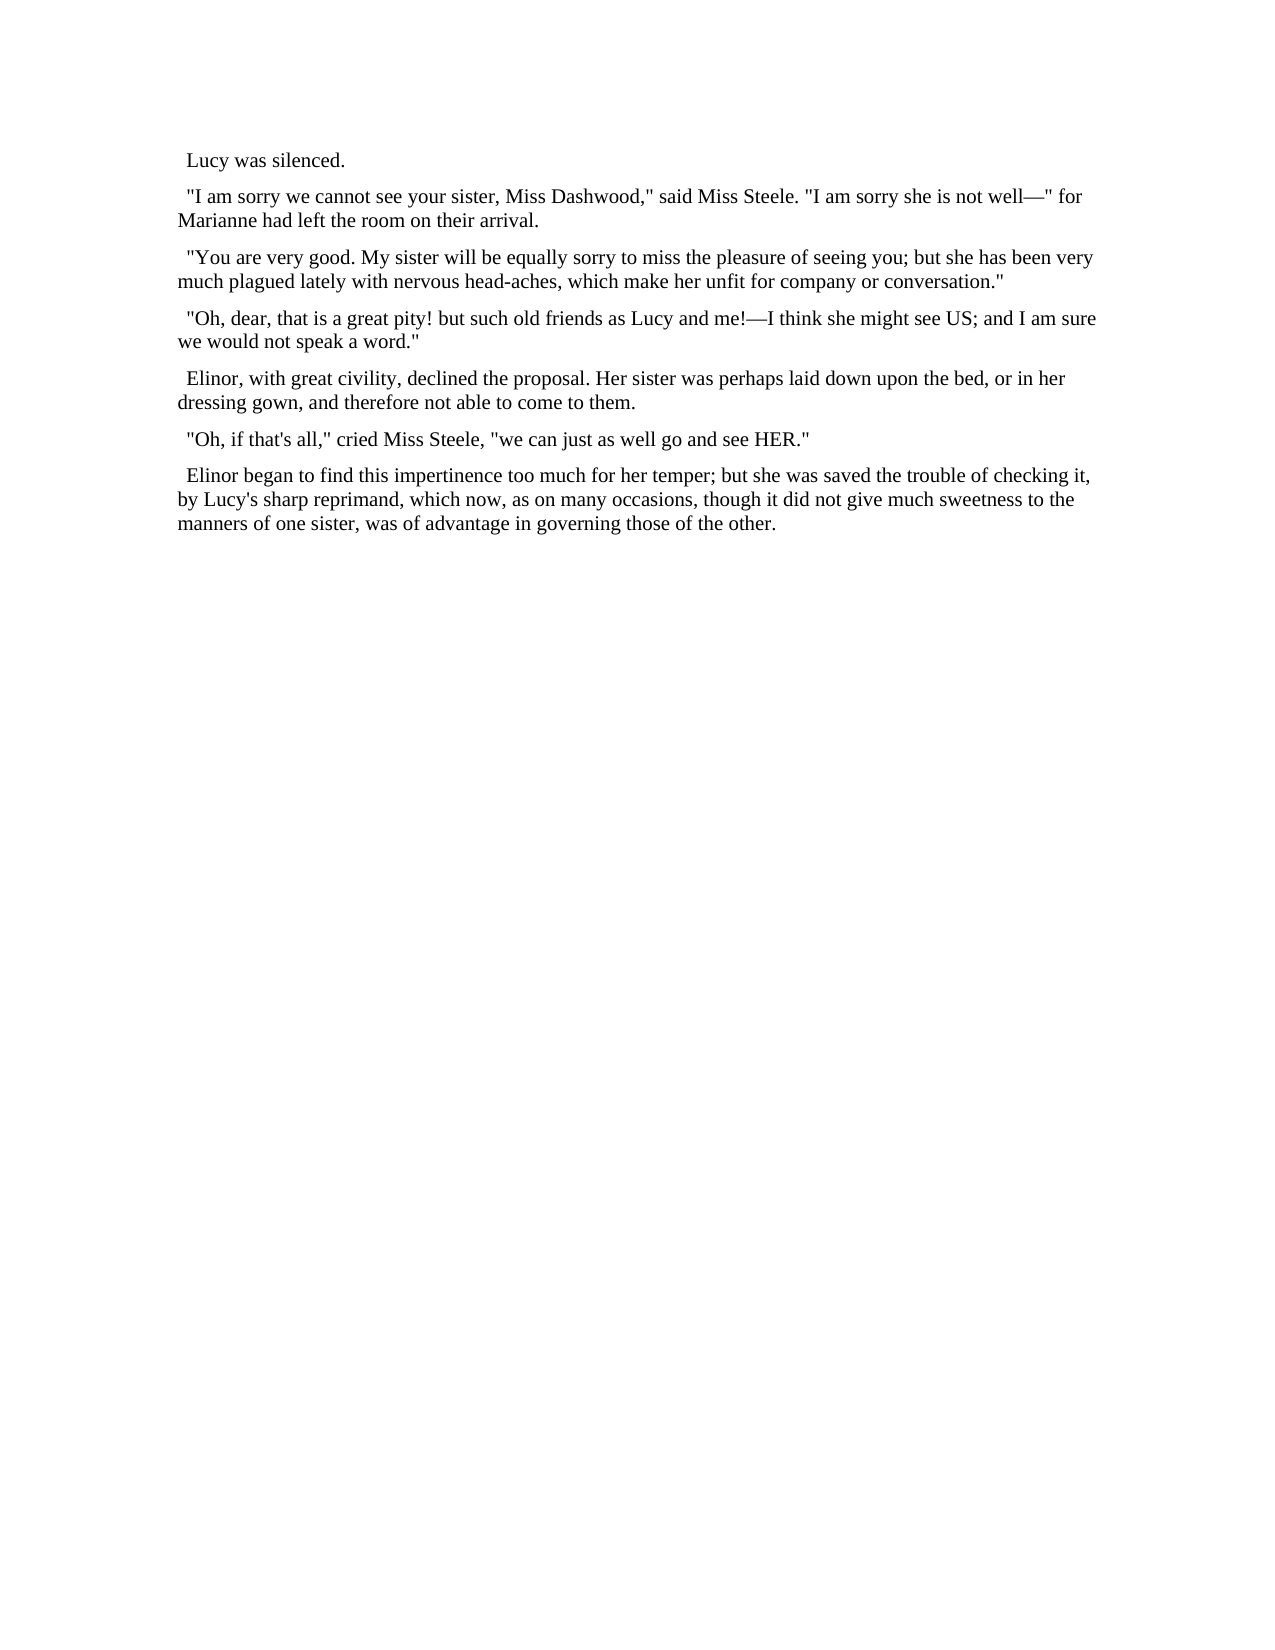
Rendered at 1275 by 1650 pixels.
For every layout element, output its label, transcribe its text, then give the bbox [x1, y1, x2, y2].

text "I am sorry we cannot see your sister, Miss Dashwood," said Miss Steele. "I am sorry she is not well—" for Marianne had left the room on their arrival. [177, 184, 1098, 232]
text "You are very good. My sister will be equally sorry to miss the pleasure of seeing you; but she has been very much plagued lately with nervous head-aches, which make her unfit for company or conversation." [177, 245, 1098, 293]
text Elinor, with great civility, declined the proposal. Her sister was perhaps laid down upon the bed, or in her dressing gown, and therefore not able to come to them. [177, 366, 1098, 414]
text Lucy was silenced. [177, 148, 1098, 172]
text "Oh, if that's all," cried Miss Steele, "we can just as well go and see HER." [177, 427, 1098, 451]
text "Oh, dear, that is a great pity! but such old friends as Lucy and me!—I think she might see US; and I am sure we would not speak a word." [177, 305, 1098, 353]
text Elinor began to find this impertinence too much for her temper; but she was saved the trouble of checking it, by Lucy's sharp reprimand, which now, as on many occasions, though it did not give much sweetness to the manners of one sister, was of advantage in governing those of the other. [177, 463, 1098, 535]
